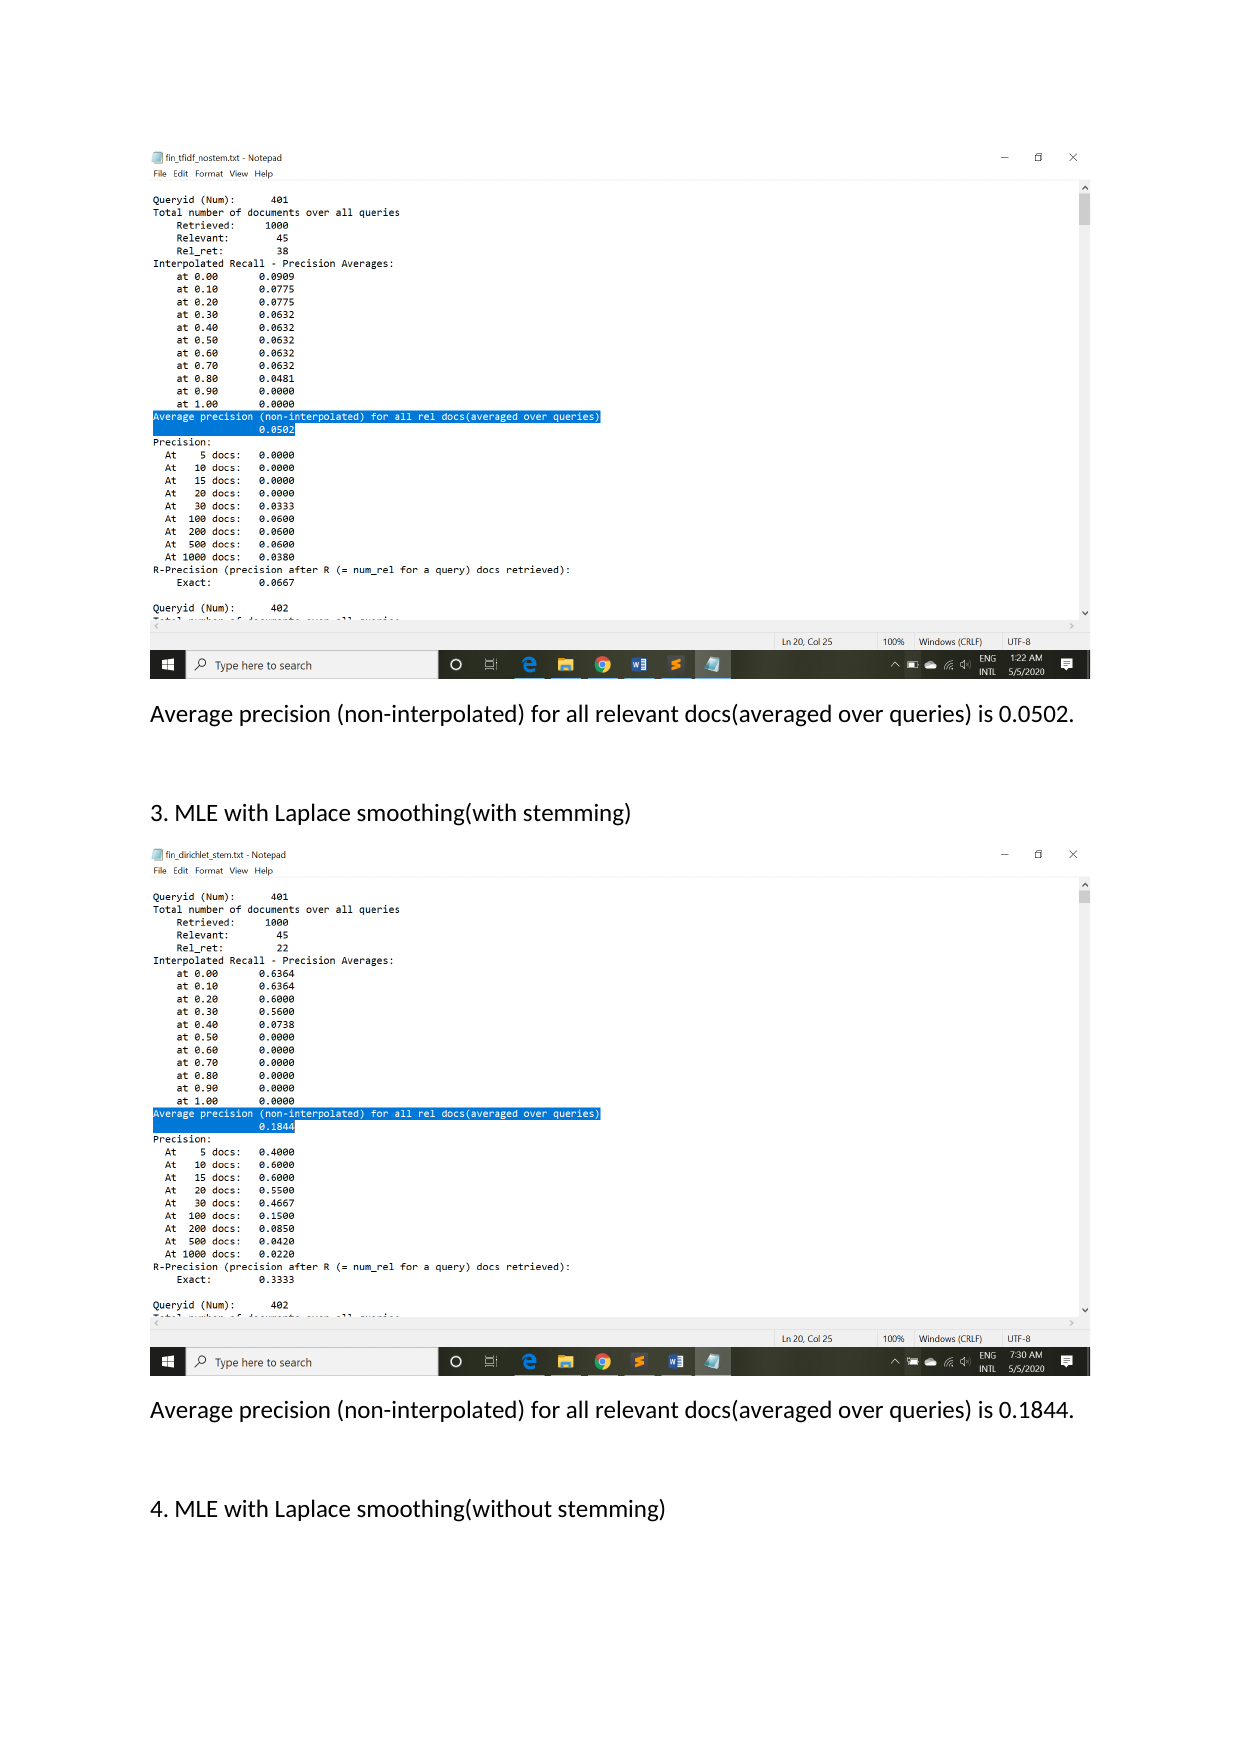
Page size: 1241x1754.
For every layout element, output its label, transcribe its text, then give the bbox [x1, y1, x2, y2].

text 3. MLE with Laplace smoothing(with stemming) [150, 797, 1090, 827]
text Average precision (non-interpolated) for all relevant docs(averaged over queries) is 0.1844. [150, 1394, 1090, 1425]
picture [150, 846, 1091, 1376]
text 4. MLE with Laplace smoothing(without stemming) [150, 1493, 1090, 1524]
picture [150, 150, 1091, 679]
text Average precision (non-interpolated) for all relevant docs(averaged over queries) is 0.0502. [150, 698, 1090, 728]
